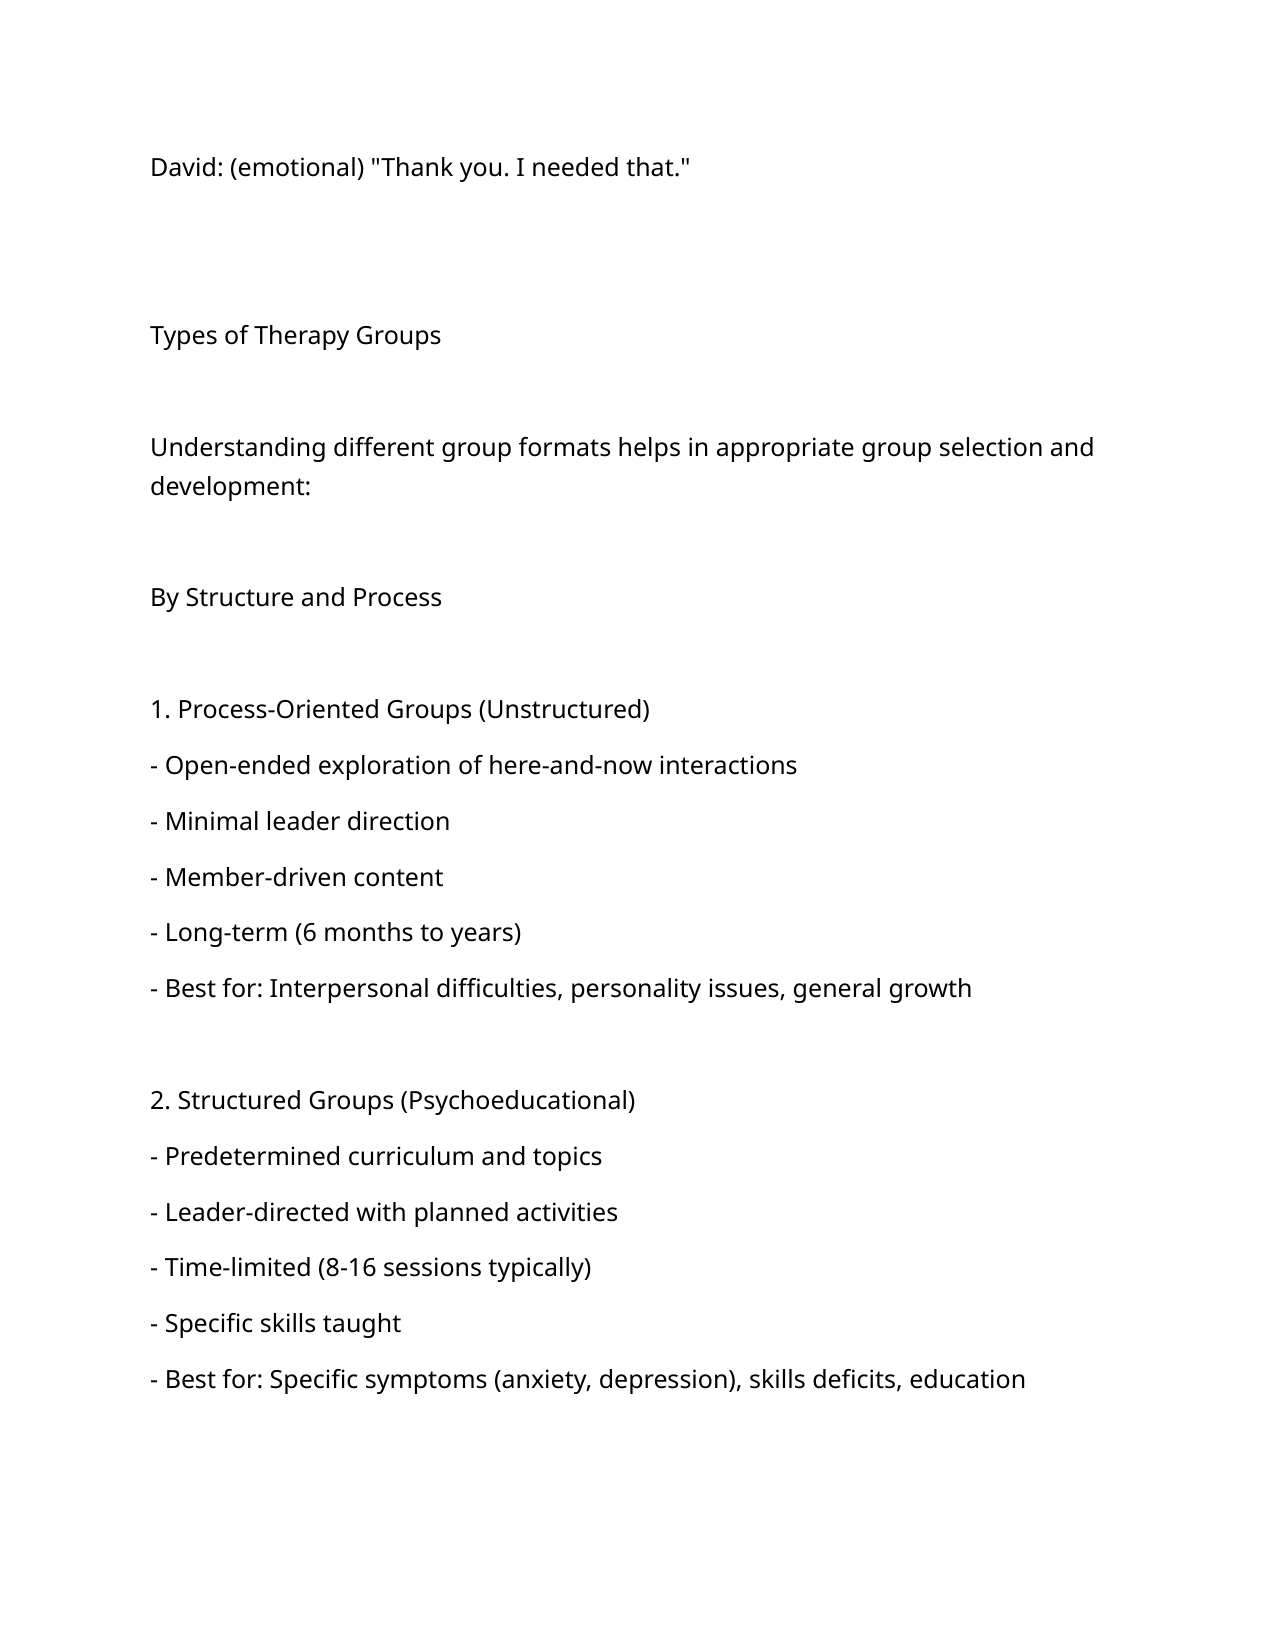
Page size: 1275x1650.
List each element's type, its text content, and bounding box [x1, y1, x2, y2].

text - Specific skills taught [150, 1306, 1125, 1340]
text - Best for: Specific symptoms (anxiety, depression), skills deficits, education [150, 1362, 1125, 1396]
text 1. Process-Oriented Groups (Unstructured) [150, 692, 1125, 726]
text By Structure and Process [150, 580, 1125, 614]
text - Leader-directed with planned activities [150, 1194, 1125, 1228]
text Understanding different group formats helps in appropriate group selection and development: [150, 429, 1125, 502]
text - Predetermined curriculum and topics [150, 1138, 1125, 1172]
text - Member-driven content [150, 859, 1125, 893]
text - Long-term (6 months to years) [150, 915, 1125, 949]
text - Open-ended exploration of here-and-now interactions [150, 747, 1125, 782]
text Types of Therapy Groups [150, 317, 1125, 352]
text - Time-limited (8-16 sessions typically) [150, 1250, 1125, 1284]
text 2. Structured Groups (Psychoeducational) [150, 1082, 1125, 1117]
text - Best for: Interpersonal difficulties, personality issues, general growth [150, 971, 1125, 1005]
text David: (emotional) "Thank you. I needed that." [150, 150, 1125, 184]
text - Minimal leader direction [150, 803, 1125, 837]
